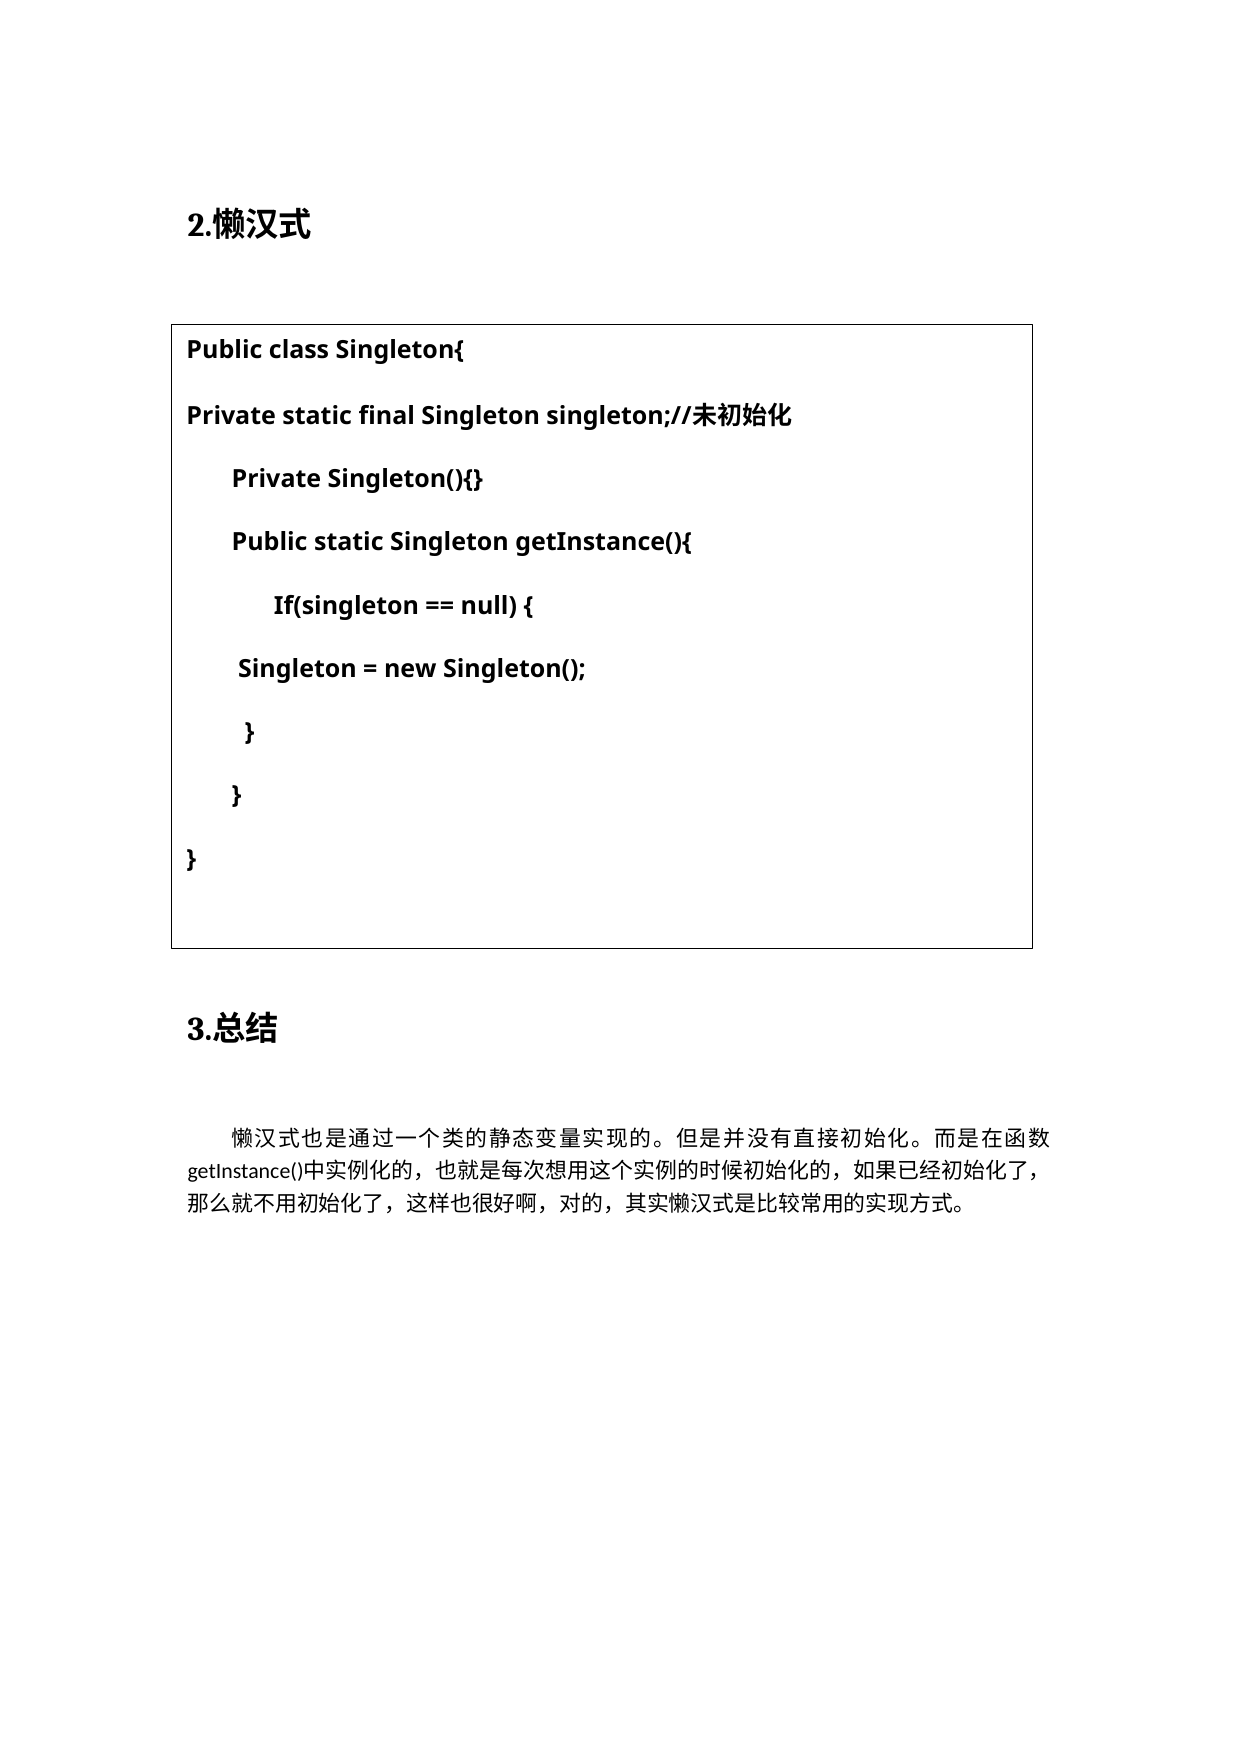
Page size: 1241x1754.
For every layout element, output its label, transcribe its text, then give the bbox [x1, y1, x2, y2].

text 懒汉式也是通过一个类的静态变量实现的。但是并没有直接初始化。而是在函数getInstance()中实例化的，也就是每次想用这个实例的时候初始化的，如果已经初始化了，那么就不用初始化了，这样也很好啊，对的，其实懒汉式是比较常用的实现方式。 [187, 1121, 1053, 1218]
subtitle 3.总结 [187, 993, 1053, 1058]
subtitle 2.懒汉式 [187, 189, 1053, 254]
